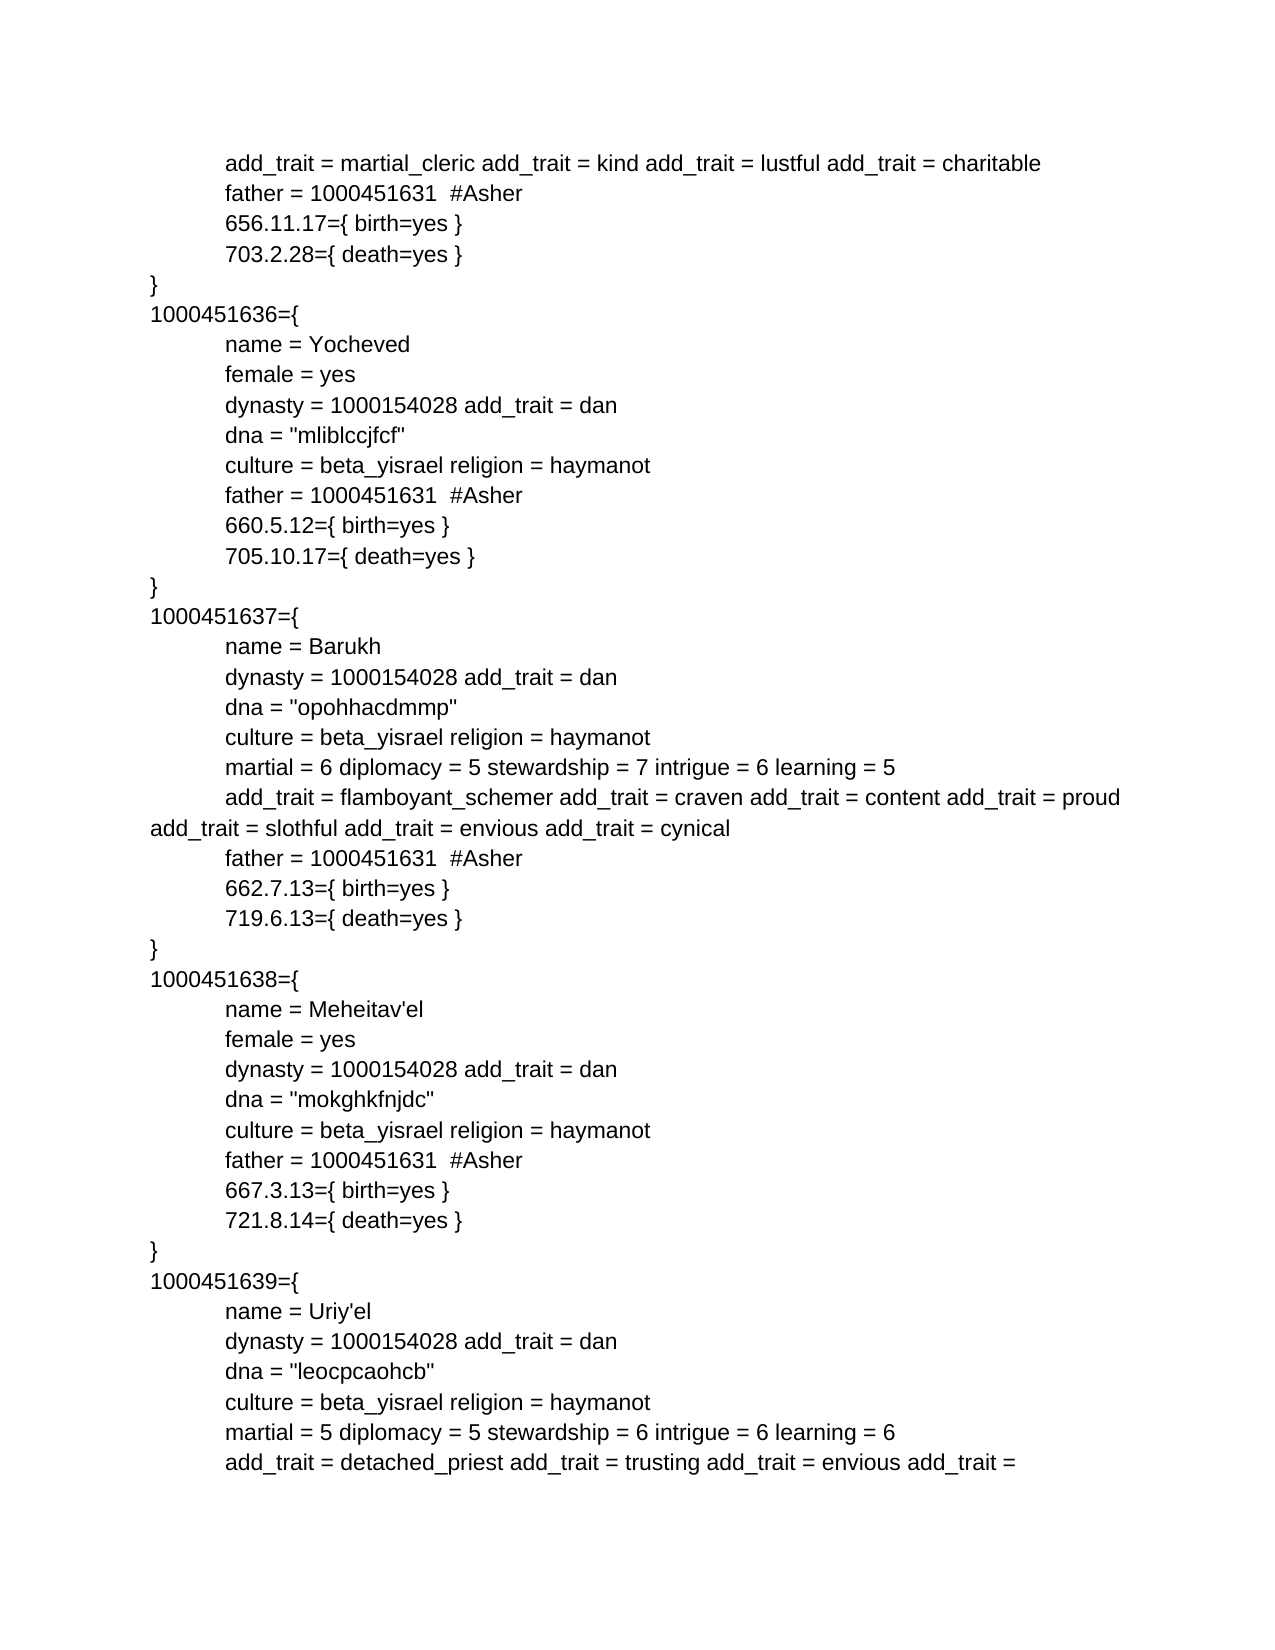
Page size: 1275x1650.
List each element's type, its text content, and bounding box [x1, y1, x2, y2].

text name = Uriy'el [150, 1298, 1125, 1324]
text 705.10.17={ death=yes } [150, 543, 1125, 569]
text dynasty = 1000154028 add_trait = dan [150, 1328, 1125, 1354]
text dynasty = 1000154028 add_trait = dan [150, 1056, 1125, 1083]
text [150, 1449, 1125, 1475]
text } [150, 573, 1125, 599]
text 721.8.14={ death=yes } [150, 1207, 1125, 1234]
text father = 1000451631 #Asher [150, 1147, 1125, 1173]
text 662.7.13={ birth=yes } [150, 875, 1125, 901]
text dynasty = 1000154028 add_trait = dan [150, 663, 1125, 690]
text name = Barukh [150, 633, 1125, 660]
text culture = beta_yisrael religion = haymanot [150, 724, 1125, 750]
text dna = "mokghkfnjdc" [150, 1086, 1125, 1113]
text add_trait = flamboyant_schemer add_trait = craven add_trait = content add_trait = proud add_trait = slothful add_trait = envious add_trait = cynical [150, 784, 1125, 841]
text dna = "opohhacdmmp" [150, 694, 1125, 720]
text 1000451638={ [150, 966, 1125, 992]
text name = Meheitav'el [150, 996, 1125, 1022]
text father = 1000451631 #Asher [150, 845, 1125, 871]
text female = yes [150, 361, 1125, 388]
text 1000451639={ [150, 1268, 1125, 1294]
text culture = beta_yisrael religion = haymanot [150, 1388, 1125, 1415]
text 660.5.12={ birth=yes } [150, 512, 1125, 539]
text 1000451637={ [150, 603, 1125, 629]
text } [150, 1237, 1125, 1264]
text female = yes [150, 1026, 1125, 1052]
text 1000451636={ [150, 301, 1125, 327]
text 703.2.28={ death=yes } [150, 241, 1125, 267]
text father = 1000451631 #Asher [150, 482, 1125, 509]
text culture = beta_yisrael religion = haymanot [150, 1117, 1125, 1143]
text culture = beta_yisrael religion = haymanot [150, 452, 1125, 478]
text father = 1000451631 #Asher [150, 180, 1125, 207]
text } [150, 271, 1125, 297]
text dna = "leocpcaohcb" [150, 1358, 1125, 1385]
text } [150, 935, 1125, 962]
text dynasty = 1000154028 add_trait = dan [150, 392, 1125, 418]
text add_trait = martial_cleric add_trait = kind add_trait = lustful add_trait = charitable [150, 150, 1125, 176]
text martial = 6 diplomacy = 5 stewardship = 7 intrigue = 6 learning = 5 [150, 754, 1125, 781]
text dna = "mliblccjfcf" [150, 422, 1125, 448]
text 667.3.13={ birth=yes } [150, 1177, 1125, 1203]
text name = Yocheved [150, 331, 1125, 358]
text 719.6.13={ death=yes } [150, 905, 1125, 932]
text 656.11.17={ birth=yes } [150, 210, 1125, 237]
text martial = 5 diplomacy = 5 stewardship = 6 intrigue = 6 learning = 6 [150, 1419, 1125, 1445]
